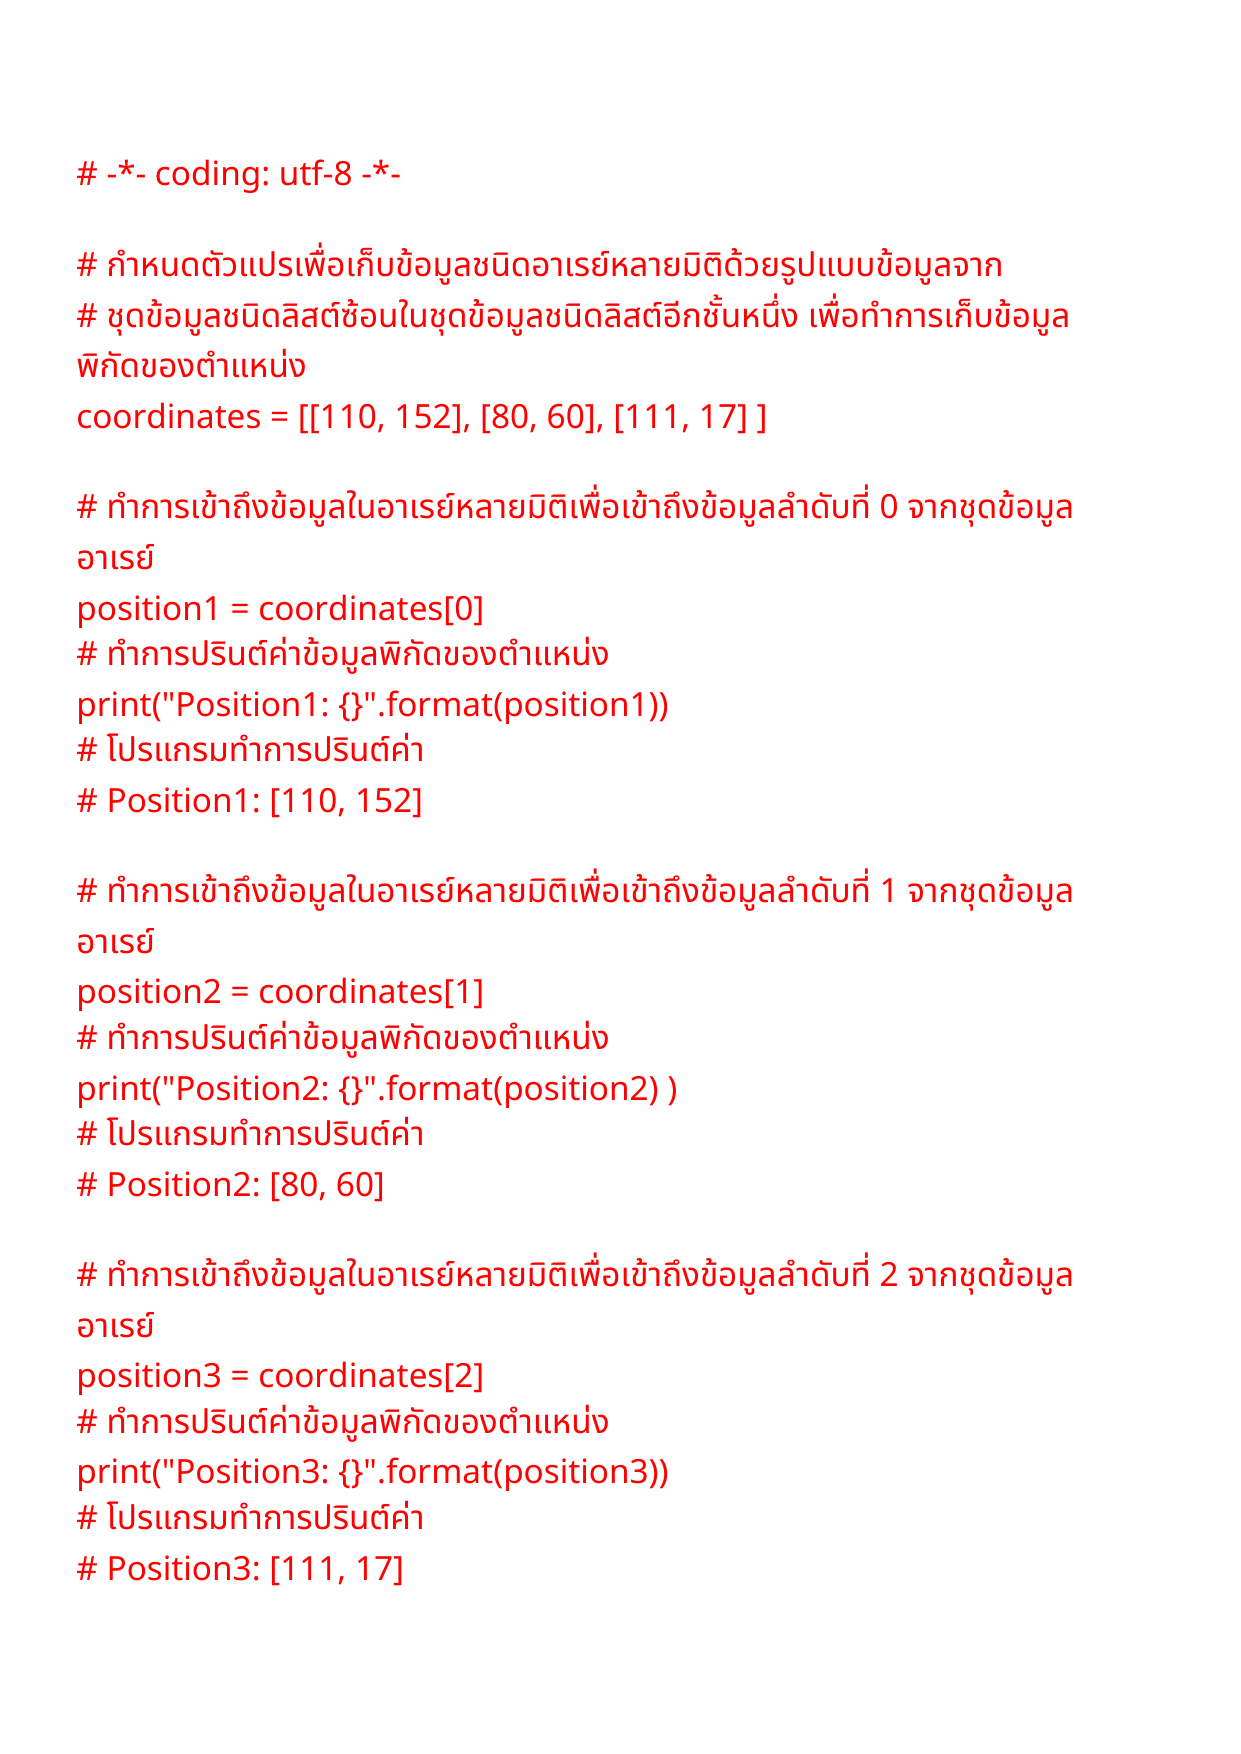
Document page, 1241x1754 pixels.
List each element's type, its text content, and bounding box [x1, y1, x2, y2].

text coordinates = [[110, 152], [80, 60], [111, 17] ] [76, 392, 1090, 438]
text # Position1: [110, 152] [76, 776, 1090, 822]
text # กำหนดตัวแปรเพื่อเก็บข้อมูลชนิดอาเรย์หลายมิติด้วยรูปแบบข้อมูลจาก [76, 241, 1090, 291]
text # ทำการปรินต์ค่าข้อมูลพิกัดของตำแหน่ง [76, 1014, 1090, 1064]
text print("Position1: {}".format(position1)) [76, 680, 1090, 726]
text # -*- coding: utf-8 -*- [76, 150, 1090, 195]
text # โปรแกรมทำการปรินต์ค่า [76, 726, 1090, 776]
text # Position2: [80, 60] [76, 1160, 1090, 1206]
text print("Position3: {}".format(position3)) [76, 1448, 1090, 1494]
text # ทำการปรินต์ค่าข้อมูลพิกัดของตำแหน่ง [76, 1398, 1090, 1448]
text # Position3: [111, 17] [76, 1544, 1090, 1590]
text # ทำการเข้าถึงข้อมูลในอาเรย์หลายมิติเพื่อเข้าถึงข้อมูลลำดับที่ 2 จากชุดข้อมูลอาเรย์ [76, 1251, 1090, 1352]
text # ทำการเข้าถึงข้อมูลในอาเรย์หลายมิติเพื่อเข้าถึงข้อมูลลำดับที่ 1 จากชุดข้อมูลอาเรย์ [76, 867, 1090, 968]
text # ทำการปรินต์ค่าข้อมูลพิกัดของตำแหน่ง [76, 630, 1090, 680]
text # โปรแกรมทำการปรินต์ค่า [76, 1110, 1090, 1160]
text # ทำการเข้าถึงข้อมูลในอาเรย์หลายมิติเพื่อเข้าถึงข้อมูลลำดับที่ 0 จากชุดข้อมูลอาเรย์ [76, 483, 1090, 584]
text # ชุดข้อมูลชนิดลิสต์ซ้อนในชุดข้อมูลชนิดลิสต์อีกชั้นหนึ่ง เพื่อทำการเก็บข้อมูลพิกัดของตำแหน่ง [76, 291, 1090, 392]
text position2 = coordinates[1] [76, 968, 1090, 1014]
text position3 = coordinates[2] [76, 1352, 1090, 1398]
text # โปรแกรมทำการปรินต์ค่า [76, 1494, 1090, 1544]
text print("Position2: {}".format(position2) ) [76, 1064, 1090, 1110]
text position1 = coordinates[0] [76, 584, 1090, 630]
